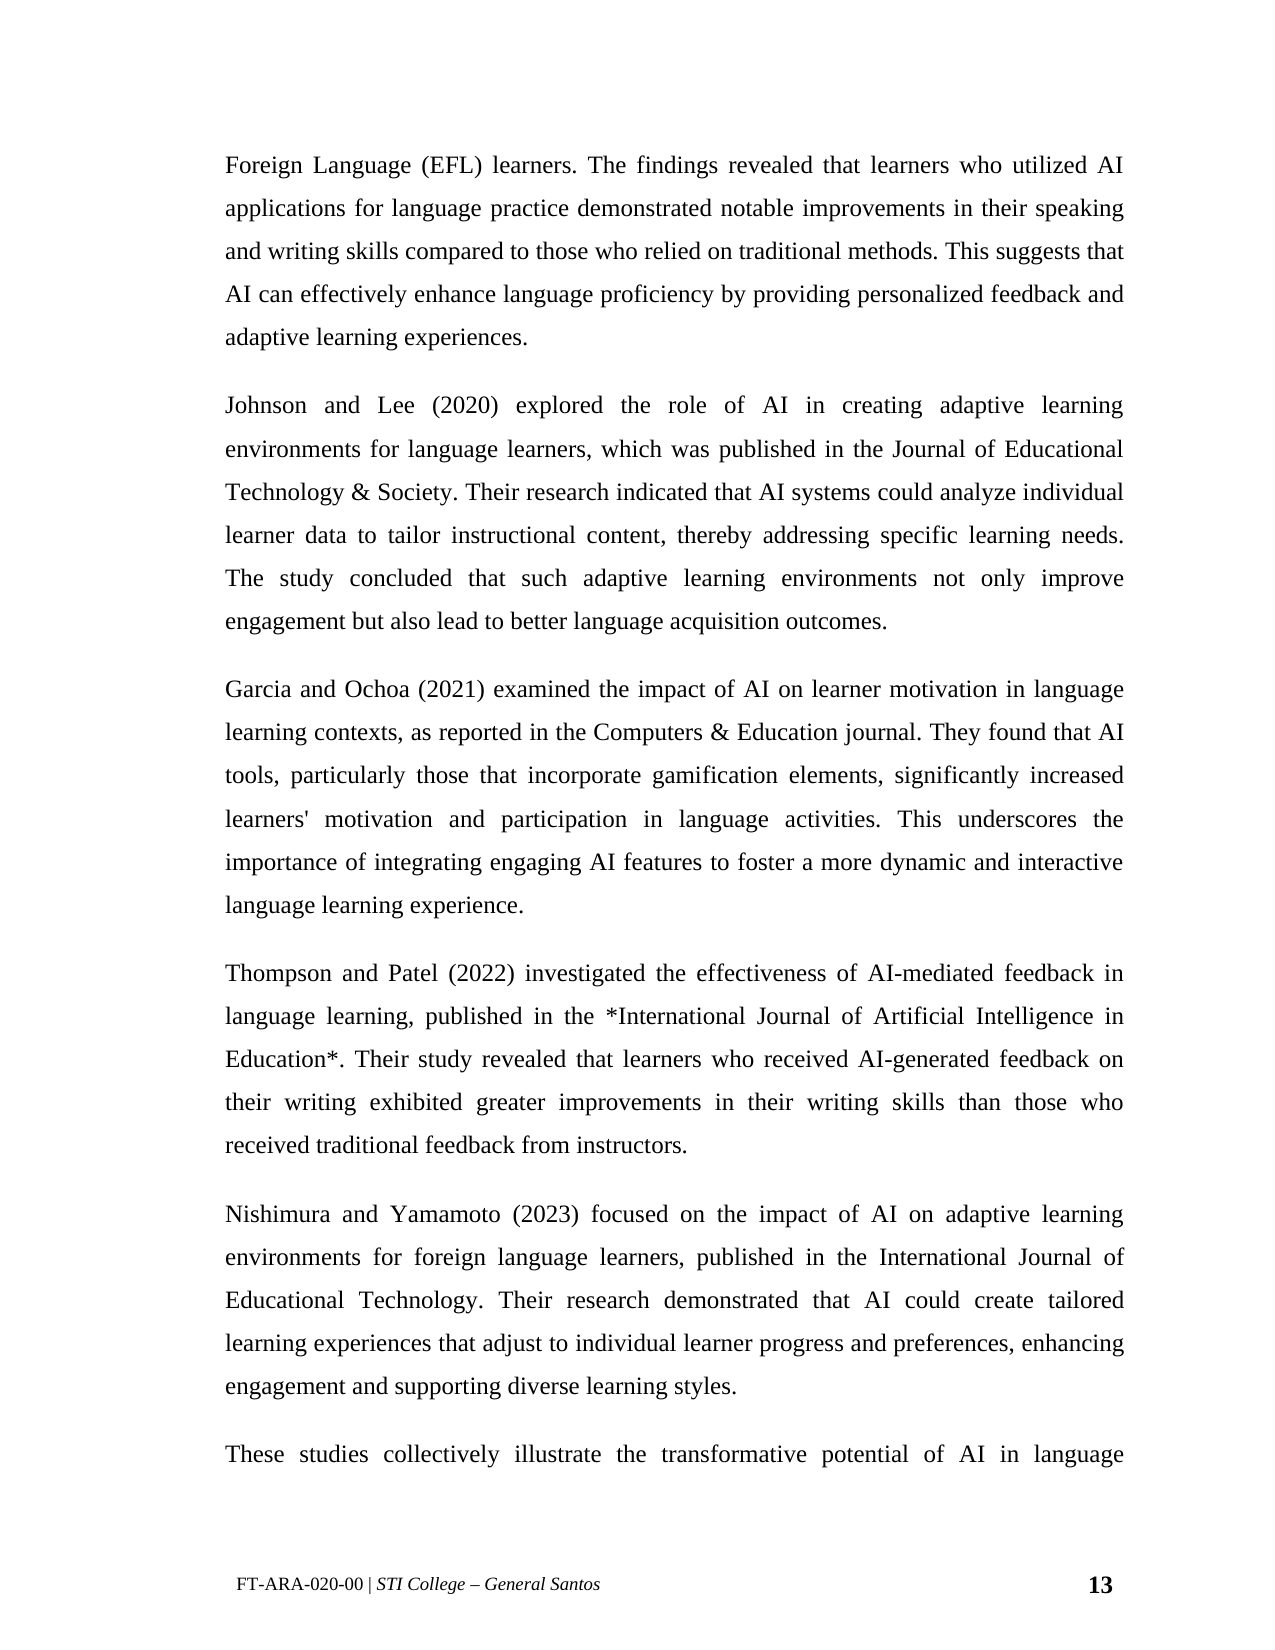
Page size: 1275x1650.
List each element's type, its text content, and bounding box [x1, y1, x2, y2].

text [225, 150, 1125, 351]
text Johnson and Lee (2020) explored the role of AI in creating adaptive learning environments for language learners, which was published in the Journal of Educational Technology & Society. Their research indicated that AI systems could analyze individual learner data to tailor instructional content, thereby addressing specific learning needs. The study concluded that such adaptive learning environments not only improve engagement but also lead to better language acquisition outcomes. [225, 391, 1125, 635]
text Garcia and Ochoa (2021) examined the impact of AI on learner motivation in language learning contexts, as reported in the Computers & Education journal. They found that AI tools, particularly those that incorporate gamification elements, significantly increased learners' motivation and participation in language activities. This underscores the importance of integrating engaging AI features to foster a more dynamic and interactive language learning experience. [225, 674, 1125, 919]
text Nishimura and Yamamoto (2023) focused on the impact of AI on adaptive learning environments for foreign language learners, published in the International Journal of Educational Technology. Their research demonstrated that AI could create tailored learning experiences that adjust to individual learner progress and preferences, enhancing engagement and supporting diverse learning styles. [225, 1199, 1125, 1400]
text Thompson and Patel (2022) investigated the effectiveness of AI-mediated feedback in language learning, published in the *International Journal of Artificial Intelligence in Education*. Their study revealed that learners who received AI-generated feedback on their writing exhibited greater improvements in their writing skills than those who received traditional feedback from instructors. [225, 958, 1125, 1159]
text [225, 1439, 1125, 1468]
